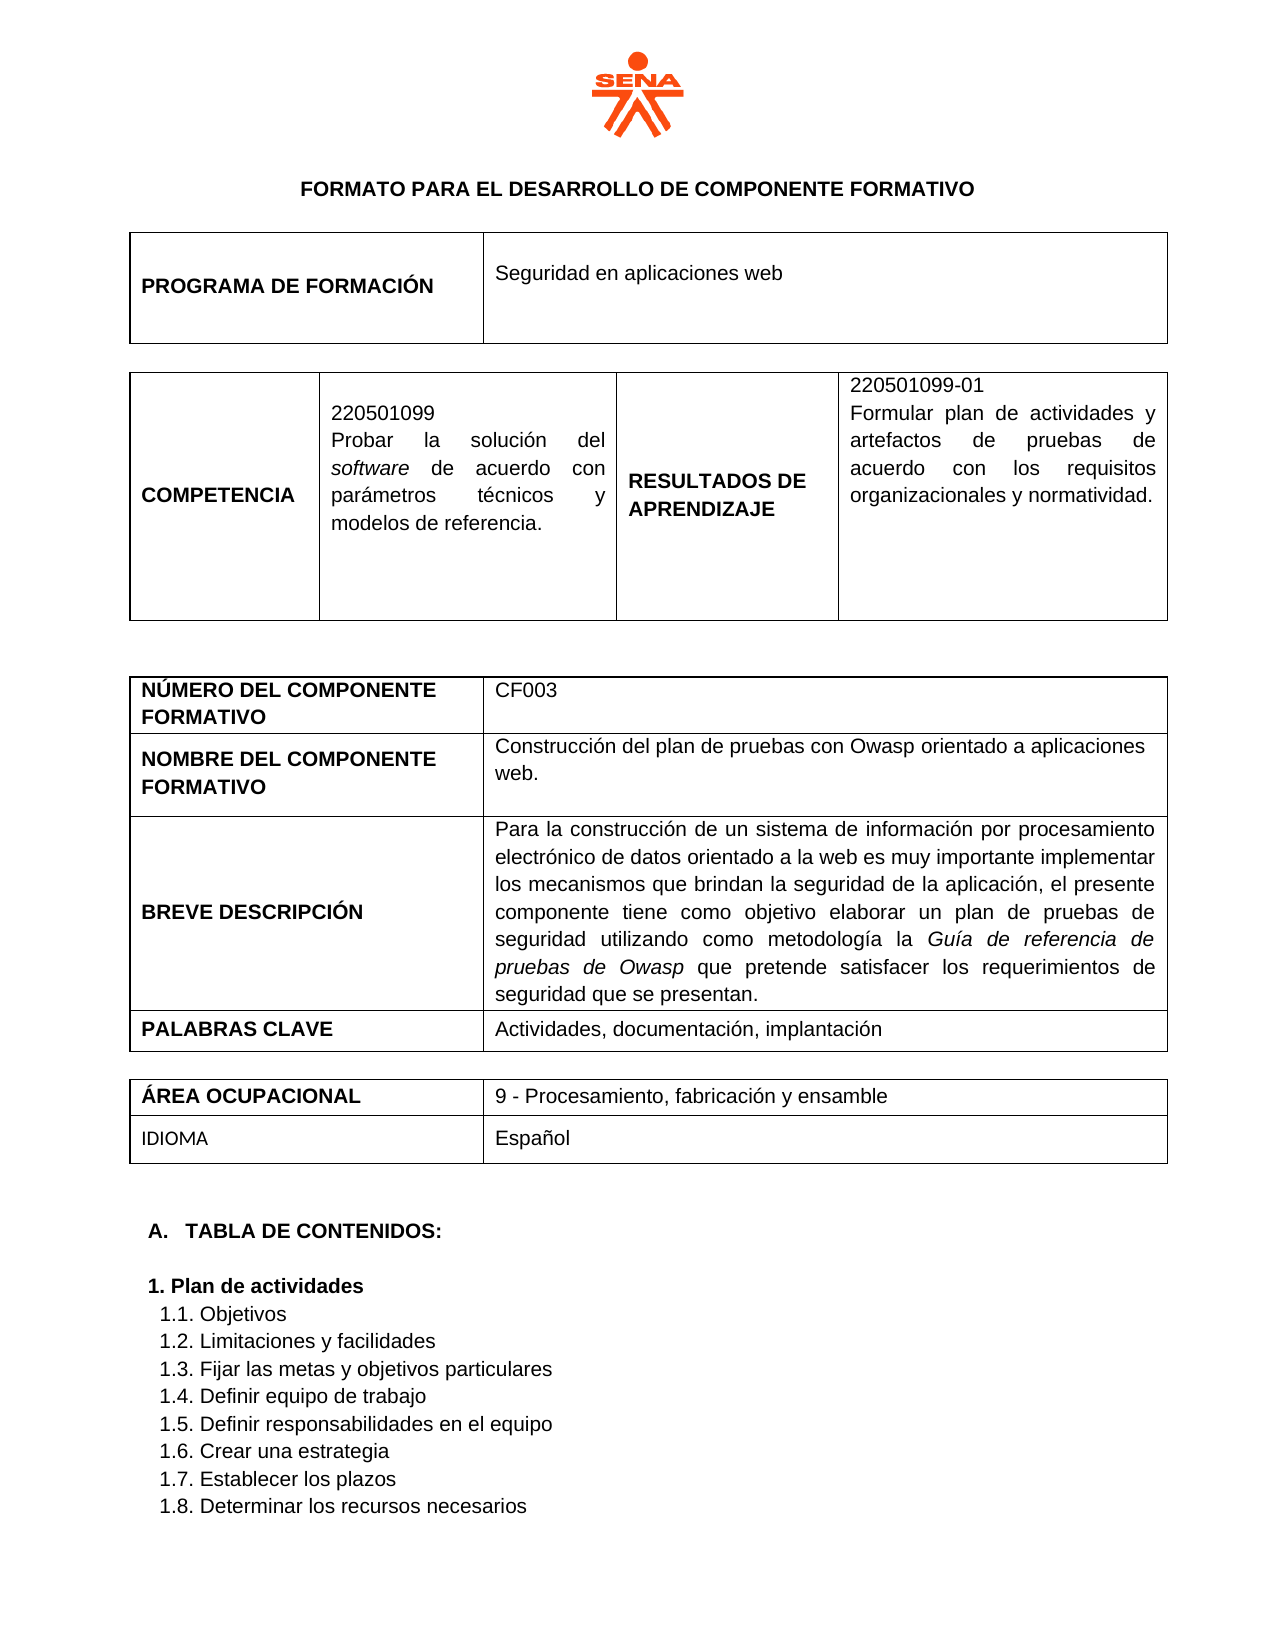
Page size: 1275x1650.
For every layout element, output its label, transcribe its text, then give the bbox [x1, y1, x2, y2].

table_cell PALABRAS CLAVE [131, 1011, 483, 1051]
table_header COMPETENCIA [131, 373, 319, 620]
text 1.2. Limitaciones y facilidades [148, 1329, 1157, 1353]
table_cell Actividades, documentación, implantación [484, 1011, 1167, 1051]
table_cell BREVE DESCRIPCIÓN [131, 817, 483, 1010]
list TABLA DE CONTENIDOS: [148, 1219, 1157, 1243]
table_header RESULTADOS DE APRENDIZAJE [617, 373, 838, 620]
table_header 9 - Procesamiento, fabricación y ensamble [484, 1080, 1167, 1115]
table_cell IDIOMA [131, 1116, 483, 1163]
table_cell NOMBRE DEL COMPONENTE FORMATIVO [131, 734, 483, 816]
text 1. Plan de actividades [148, 1274, 1157, 1298]
text 1.1. Objetivos [148, 1302, 1157, 1326]
text FORMATO PARA EL DESARROLLO DE COMPONENTE FORMATIVO [118, 177, 1157, 201]
text 1.7. Establecer los plazos [148, 1467, 1157, 1491]
text 1.4. Definir equipo de trabajo [148, 1384, 1157, 1408]
text 1.3. Fijar las metas y objetivos particulares [148, 1357, 1157, 1381]
text 1.5. Definir responsabilidades en el equipo [148, 1412, 1157, 1436]
table_header 220501099-01 Formular plan de actividades y artefactos de pruebas de acuerdo con los requisitos organizacionales y normatividad. [839, 373, 1167, 620]
table_cell Para la construcción de un sistema de información por procesamiento electrónico de datos orientado a la web es muy importante implementar los mecanismos que brindan la seguridad de la aplicación, el presente componente tiene como objetivo elaborar un plan de pruebas de seguridad utilizando como metodología la Guía de referencia de pruebas de Owasp que pretende satisfacer los requerimientos de seguridad que se presentan. [484, 817, 1167, 1010]
table_header 220501099 Probar la solución del software de acuerdo con parámetros técnicos y modelos de referencia. [320, 373, 616, 620]
table_header PROGRAMA DE FORMACIÓN [131, 233, 483, 343]
text 1.8. Determinar los recursos necesarios [148, 1494, 1157, 1518]
picture [585, 48, 690, 142]
table_header ÁREA OCUPACIONAL [131, 1080, 483, 1115]
table_cell Español [484, 1116, 1167, 1163]
text 1.6. Crear una estrategia [148, 1439, 1157, 1463]
table_cell Construcción del plan de pruebas con Owasp orientado a aplicaciones web. [484, 734, 1167, 816]
table_header CF003 [484, 678, 1167, 733]
table_header Seguridad en aplicaciones web [484, 233, 1167, 343]
table_header NÚMERO DEL COMPONENTE FORMATIVO [131, 678, 483, 733]
